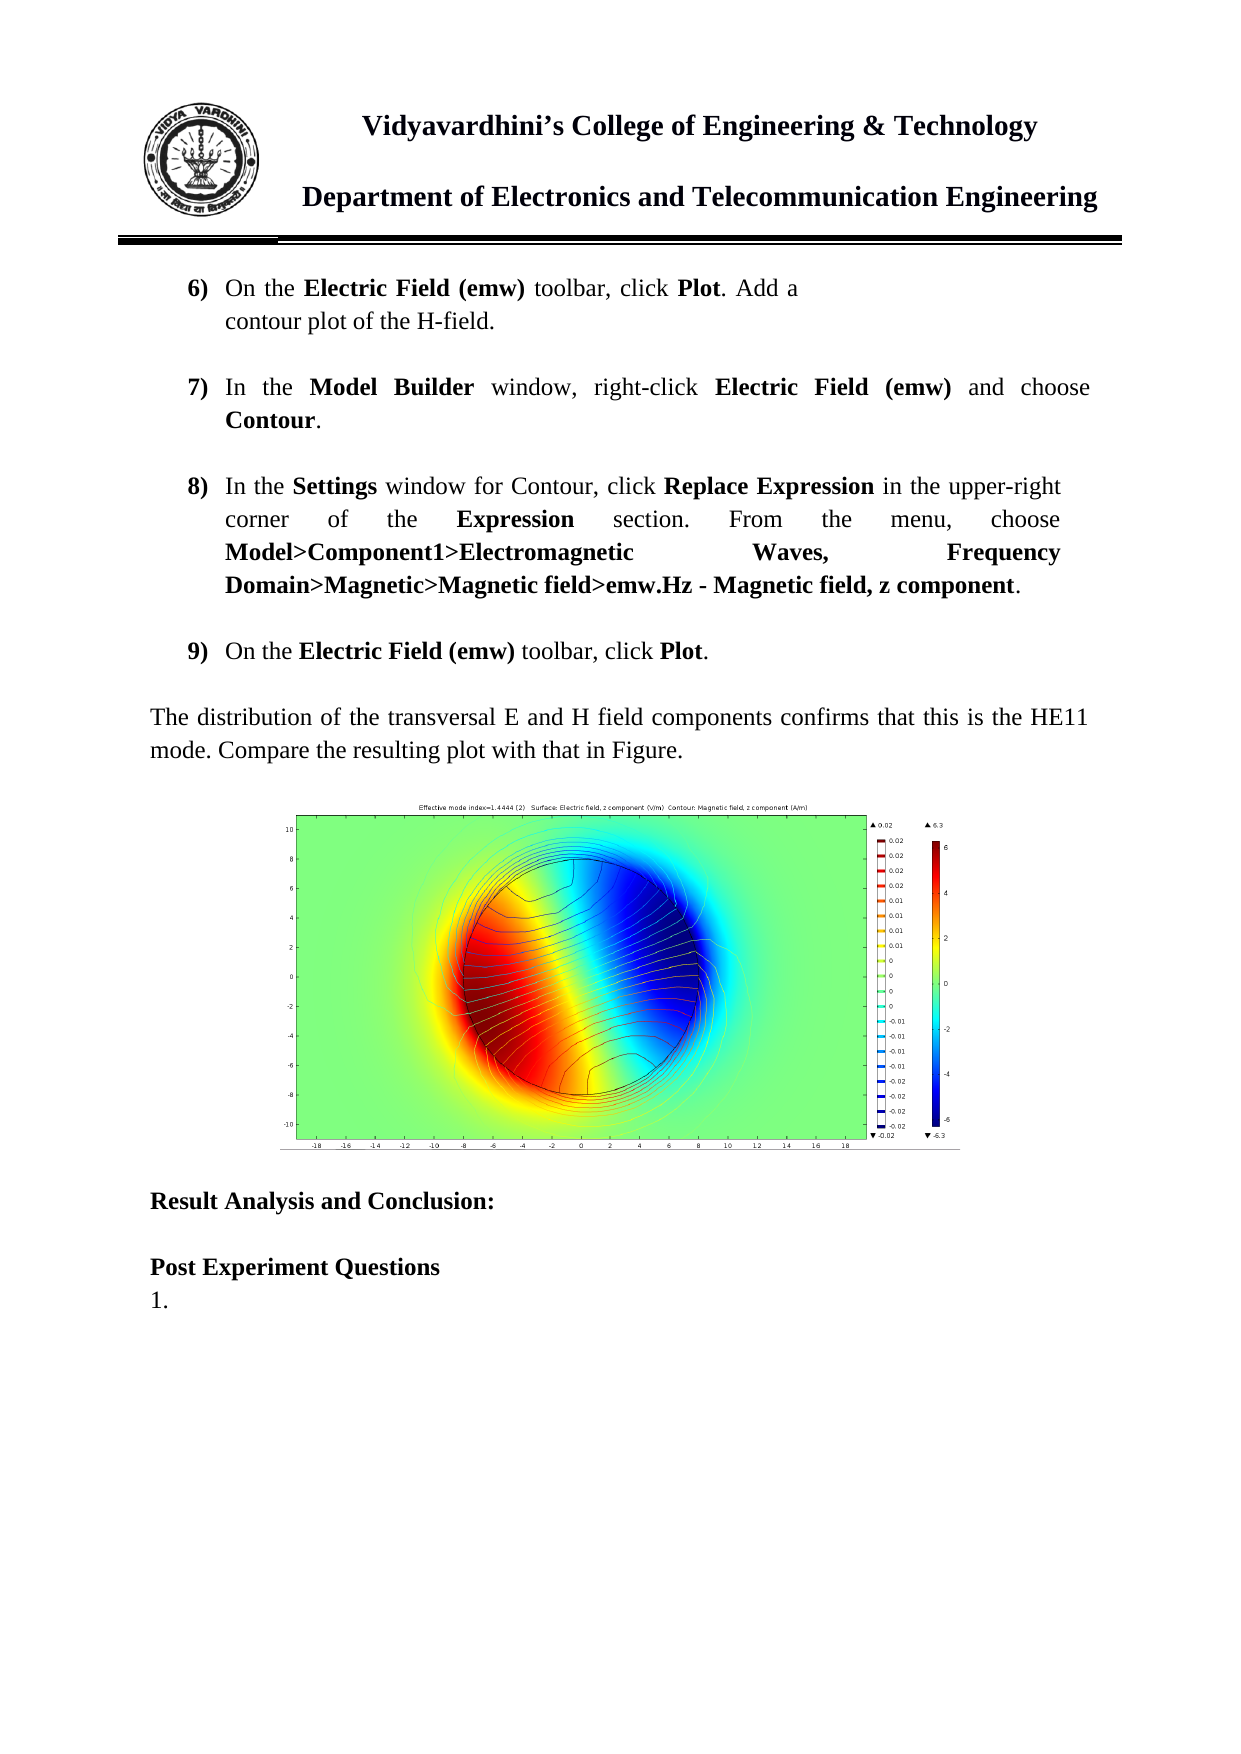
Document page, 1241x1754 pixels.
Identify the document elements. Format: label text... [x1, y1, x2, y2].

list In the Model Builder window, right-click Electric Field (emw) and choose Contour. [187, 372, 1090, 434]
list On the Electric Field (emw) toolbar, click Plot. Add a contour plot of the H-field. [187, 273, 798, 335]
text Post Experiment Questions [150, 1252, 1090, 1281]
list In the Settings window for Contour, click Replace Expression in the upper-right corner of the Expression section. From the menu, choose Model>Component1>Electromagnetic Waves, Frequency Domain>Magnetic>Magnetic field>emw.Hz - Magnetic field, z component. [187, 471, 1061, 599]
picture [280, 800, 961, 1150]
text 1. [150, 1285, 1090, 1314]
picture [141, 102, 260, 218]
text The distribution of the transversal E and H field components confirms that this is the HE11 mode. Compare the resulting plot with that in Figure. [150, 702, 1090, 764]
text Result Analysis and Conclusion: [150, 1186, 1090, 1215]
list On the Electric Field (emw) toolbar, click Plot. [187, 636, 1090, 665]
